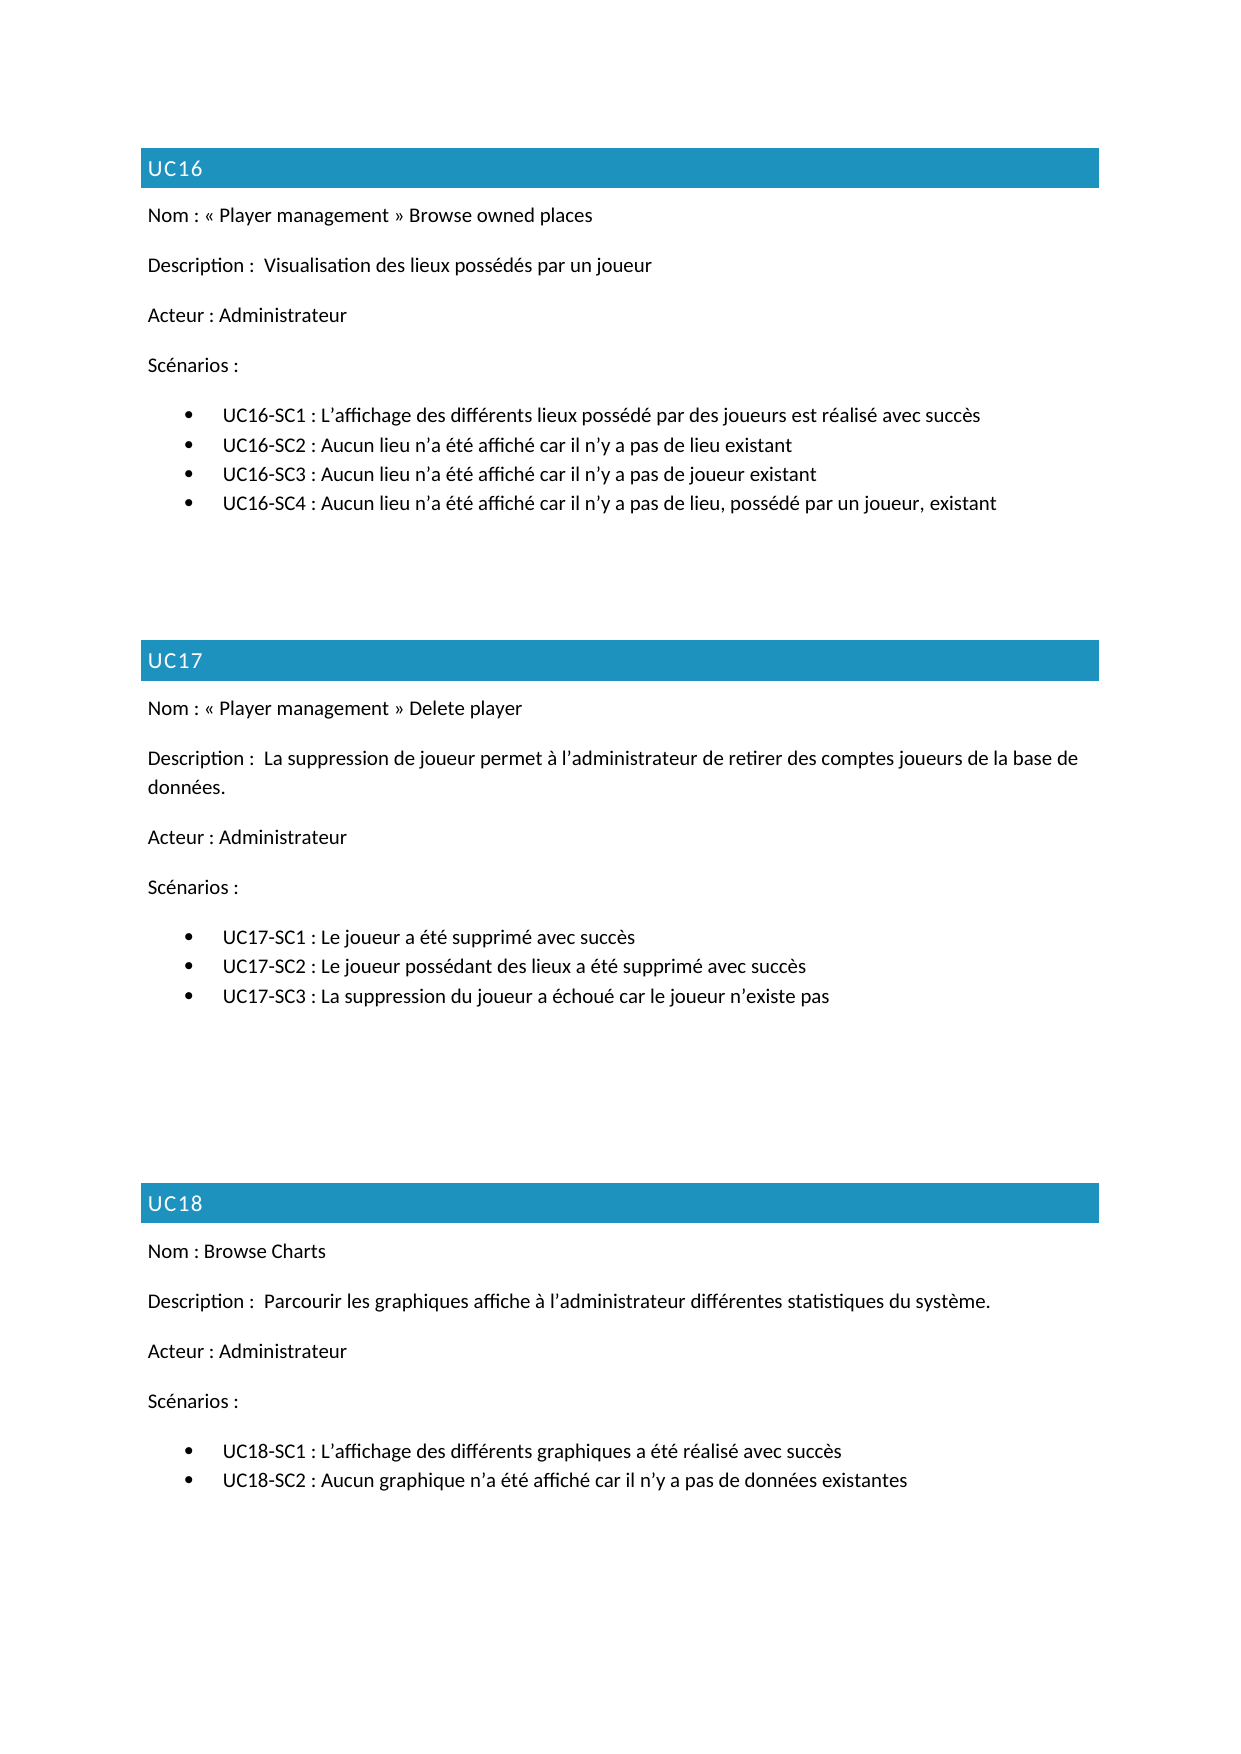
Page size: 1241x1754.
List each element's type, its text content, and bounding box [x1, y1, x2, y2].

list UC16-SC1 : L’affichage des différents lieux possédé par des joueurs est réalisé avec succès [185, 403, 1093, 428]
subtitle UC18 [148, 1189, 1093, 1217]
text Scénarios : [148, 353, 1093, 378]
text Nom : « Player management » Delete player [148, 695, 1093, 721]
list UC16-SC2 : Aucun lieu n’a été affiché car il n’y a pas de lieu existant [185, 432, 1093, 457]
subtitle UC16 [148, 154, 1093, 182]
text Scénarios : [148, 874, 1093, 900]
text Description : La suppression de joueur permet à l’administrateur de retirer des comptes joueurs de la base de données. [148, 745, 1093, 800]
text Nom : Browse Charts [148, 1238, 1093, 1263]
list UC17-SC1 : Le joueur a été supprimé avec succès [185, 924, 1093, 950]
text Acteur : Administrateur [148, 303, 1093, 328]
list UC17-SC3 : La suppression du joueur a échoué car le joueur n’existe pas [185, 983, 1093, 1008]
list UC17-SC2 : Le joueur possédant des lieux a été supprimé avec succès [185, 954, 1093, 979]
text Description : Visualisation des lieux possédés par un joueur [148, 253, 1093, 278]
list UC16-SC3 : Aucun lieu n’a été affiché car il n’y a pas de joueur existant [185, 461, 1093, 486]
text Acteur : Administrateur [148, 824, 1093, 850]
text Acteur : Administrateur [148, 1338, 1093, 1363]
text Nom : « Player management » Browse owned places [148, 203, 1093, 228]
text Scénarios : [148, 1388, 1093, 1413]
list UC18-SC2 : Aucun graphique n’a été affiché car il n’y a pas de données existantes [185, 1467, 1093, 1492]
subtitle UC17 [148, 646, 1093, 674]
list UC18-SC1 : L’affichage des différents graphiques a été réalisé avec succès [185, 1438, 1093, 1463]
text Description : Parcourir les graphiques affiche à l’administrateur différentes statistiques du système. [148, 1288, 1093, 1313]
list UC16-SC4 : Aucun lieu n’a été affiché car il n’y a pas de lieu, possédé par un joueur, existant [185, 490, 1093, 516]
